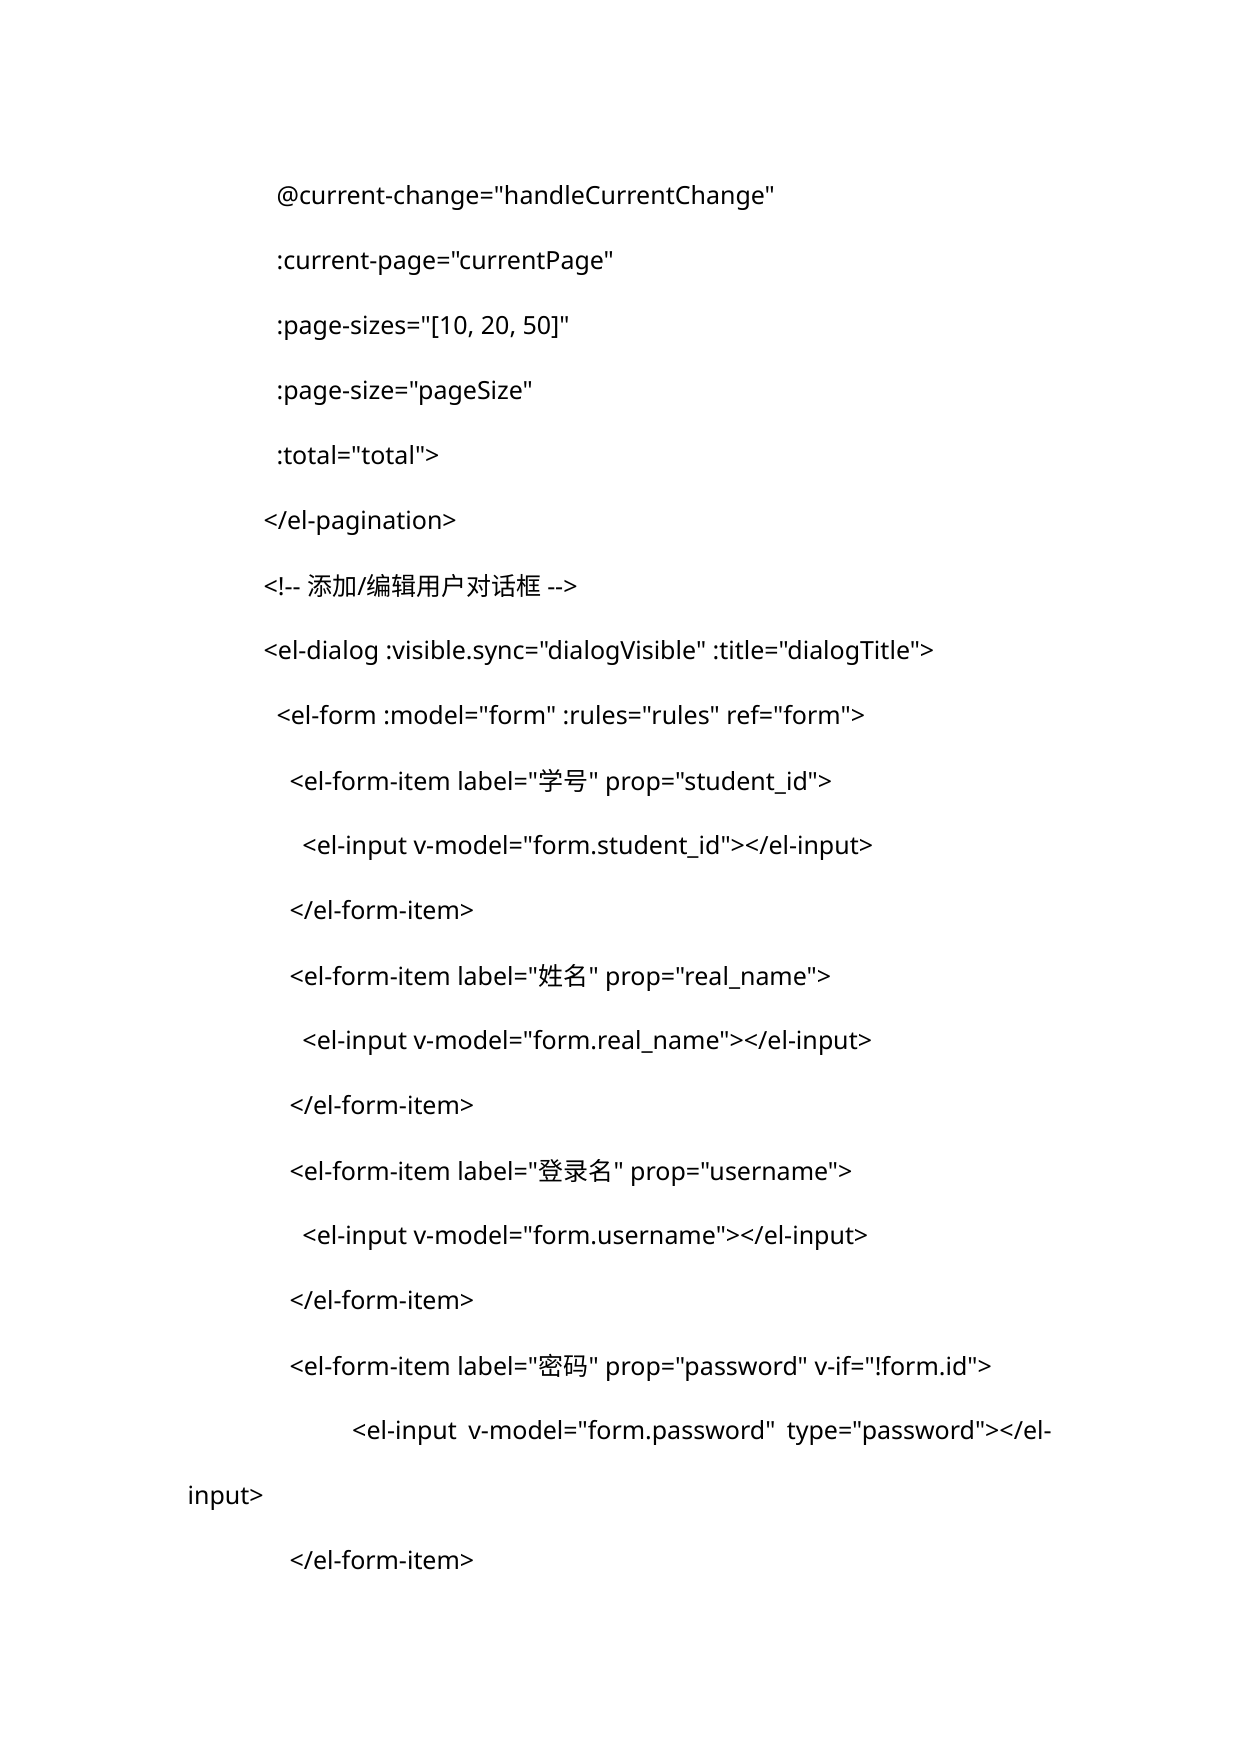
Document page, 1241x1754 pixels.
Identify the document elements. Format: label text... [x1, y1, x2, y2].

text </el-form-item> [187, 1267, 1053, 1332]
text <el-form-item label="密码" prop="password" v-if="!form.id"> [187, 1332, 1053, 1397]
text </el-form-item> [187, 1527, 1053, 1592]
text <el-input v-model="form.student_id"></el-input> [187, 812, 1053, 877]
text <el-form-item label="学号" prop="student_id"> [187, 747, 1053, 812]
text <el-input v-model="form.real_name"></el-input> [187, 1007, 1053, 1072]
text :current-page="currentPage" [187, 227, 1053, 292]
text <el-dialog :visible.sync="dialogVisible" :title="dialogTitle"> [187, 617, 1053, 682]
text <el-input v-model="form.username"></el-input> [187, 1202, 1053, 1267]
text <el-input v-model="form.password" type="password"></el-input> [187, 1397, 1053, 1527]
text :total="total"> [187, 422, 1053, 487]
text </el-form-item> [187, 1072, 1053, 1137]
text :page-size="pageSize" [187, 357, 1053, 422]
text </el-form-item> [187, 877, 1053, 942]
text :page-sizes="[10, 20, 50]" [187, 292, 1053, 357]
text @current-change="handleCurrentChange" [187, 162, 1053, 227]
text <!-- 添加/编辑用户对话框 --> [187, 552, 1053, 617]
text <el-form :model="form" :rules="rules" ref="form"> [187, 682, 1053, 747]
text <el-form-item label="登录名" prop="username"> [187, 1137, 1053, 1202]
text <el-form-item label="姓名" prop="real_name"> [187, 942, 1053, 1007]
text </el-pagination> [187, 487, 1053, 552]
